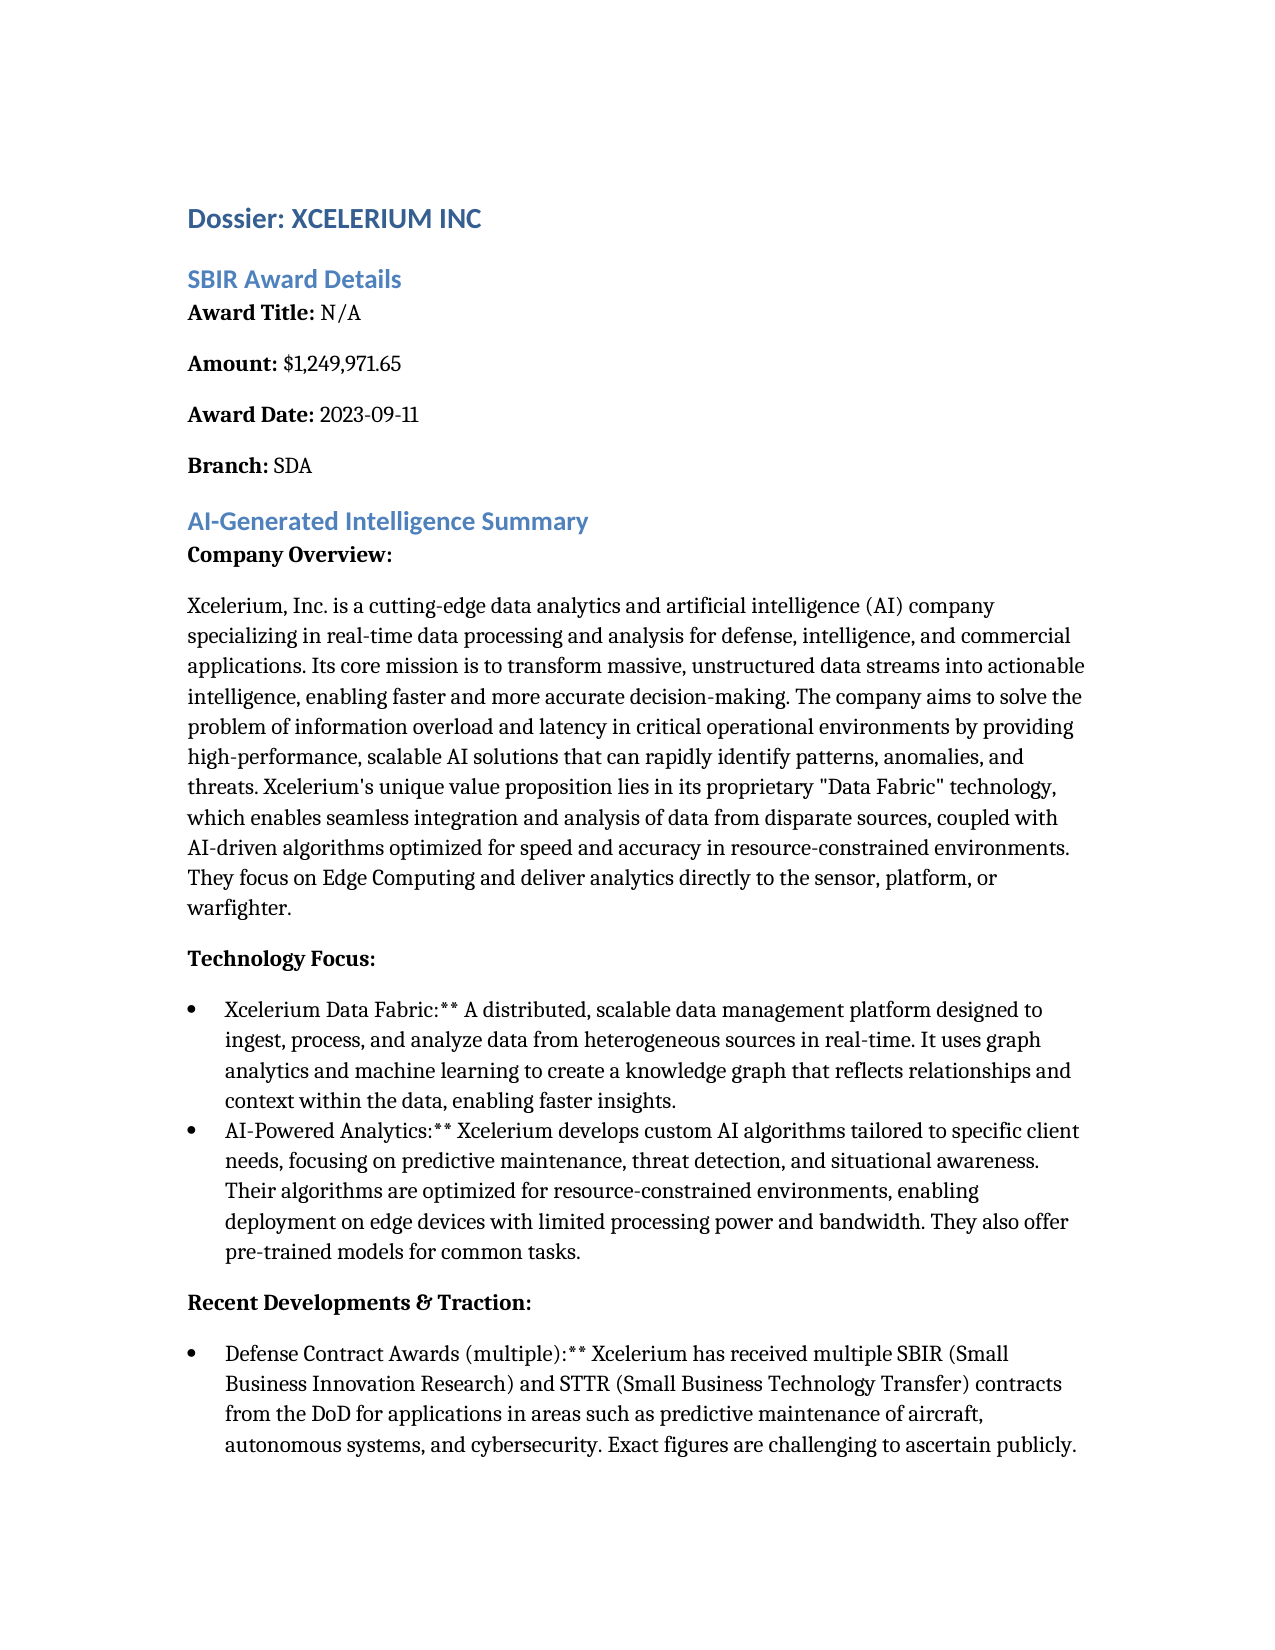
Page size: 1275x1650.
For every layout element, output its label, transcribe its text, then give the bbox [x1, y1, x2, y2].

text Technology Focus: [187, 946, 1087, 972]
text Award Date: 2023-09-11 [187, 402, 1087, 428]
list Xcelerium Data Fabric:** A distributed, scalable data management platform designed to ingest, process, and analyze data from heterogeneous sources in real-time. It uses graph analytics and machine learning to create a knowledge graph that reflects relationships and context within the data, enabling faster insights. [187, 997, 1087, 1114]
text Recent Developments & Traction: [187, 1290, 1087, 1316]
subtitle AI-Generated Intelligence Summary [187, 504, 1087, 537]
text Xcelerium, Inc. is a cutting-edge data analytics and artificial intelligence (AI) company specializing in real-time data processing and analysis for defense, intelligence, and commercial applications. Its core mission is to transform massive, unstructured data streams into actionable intelligence, enabling faster and more accurate decision-making. The company aims to solve the problem of information overload and latency in critical operational environments by providing high-performance, scalable AI solutions that can rapidly identify patterns, anomalies, and threats. Xcelerium's unique value proposition lies in its proprietary "Data Fabric" technology, which enables seamless integration and analysis of data from disparate sources, coupled with AI-driven algorithms optimized for speed and accuracy in resource-constrained environments. They focus on Edge Computing and deliver analytics directly to the sensor, platform, or warfighter. [187, 593, 1087, 921]
subtitle Dossier: XCELERIUM INC [187, 200, 1087, 236]
list Defense Contract Awards (multiple):** Xcelerium has received multiple SBIR (Small Business Innovation Research) and STTR (Small Business Technology Transfer) contracts from the DoD for applications in areas such as predictive maintenance of aircraft, autonomous systems, and cybersecurity. Exact figures are challenging to ascertain publicly. [187, 1341, 1087, 1458]
text Amount: $1,249,971.65 [187, 351, 1087, 377]
text Branch: SDA [187, 453, 1087, 479]
subtitle SBIR Award Details [187, 262, 1087, 295]
text Company Overview: [187, 542, 1087, 568]
list AI-Powered Analytics:** Xcelerium develops custom AI algorithms tailored to specific client needs, focusing on predictive maintenance, threat detection, and situational awareness. Their algorithms are optimized for resource-constrained environments, enabling deployment on edge devices with limited processing power and bandwidth. They also offer pre-trained models for common tasks. [187, 1118, 1087, 1265]
text Award Title: N/A [187, 300, 1087, 326]
